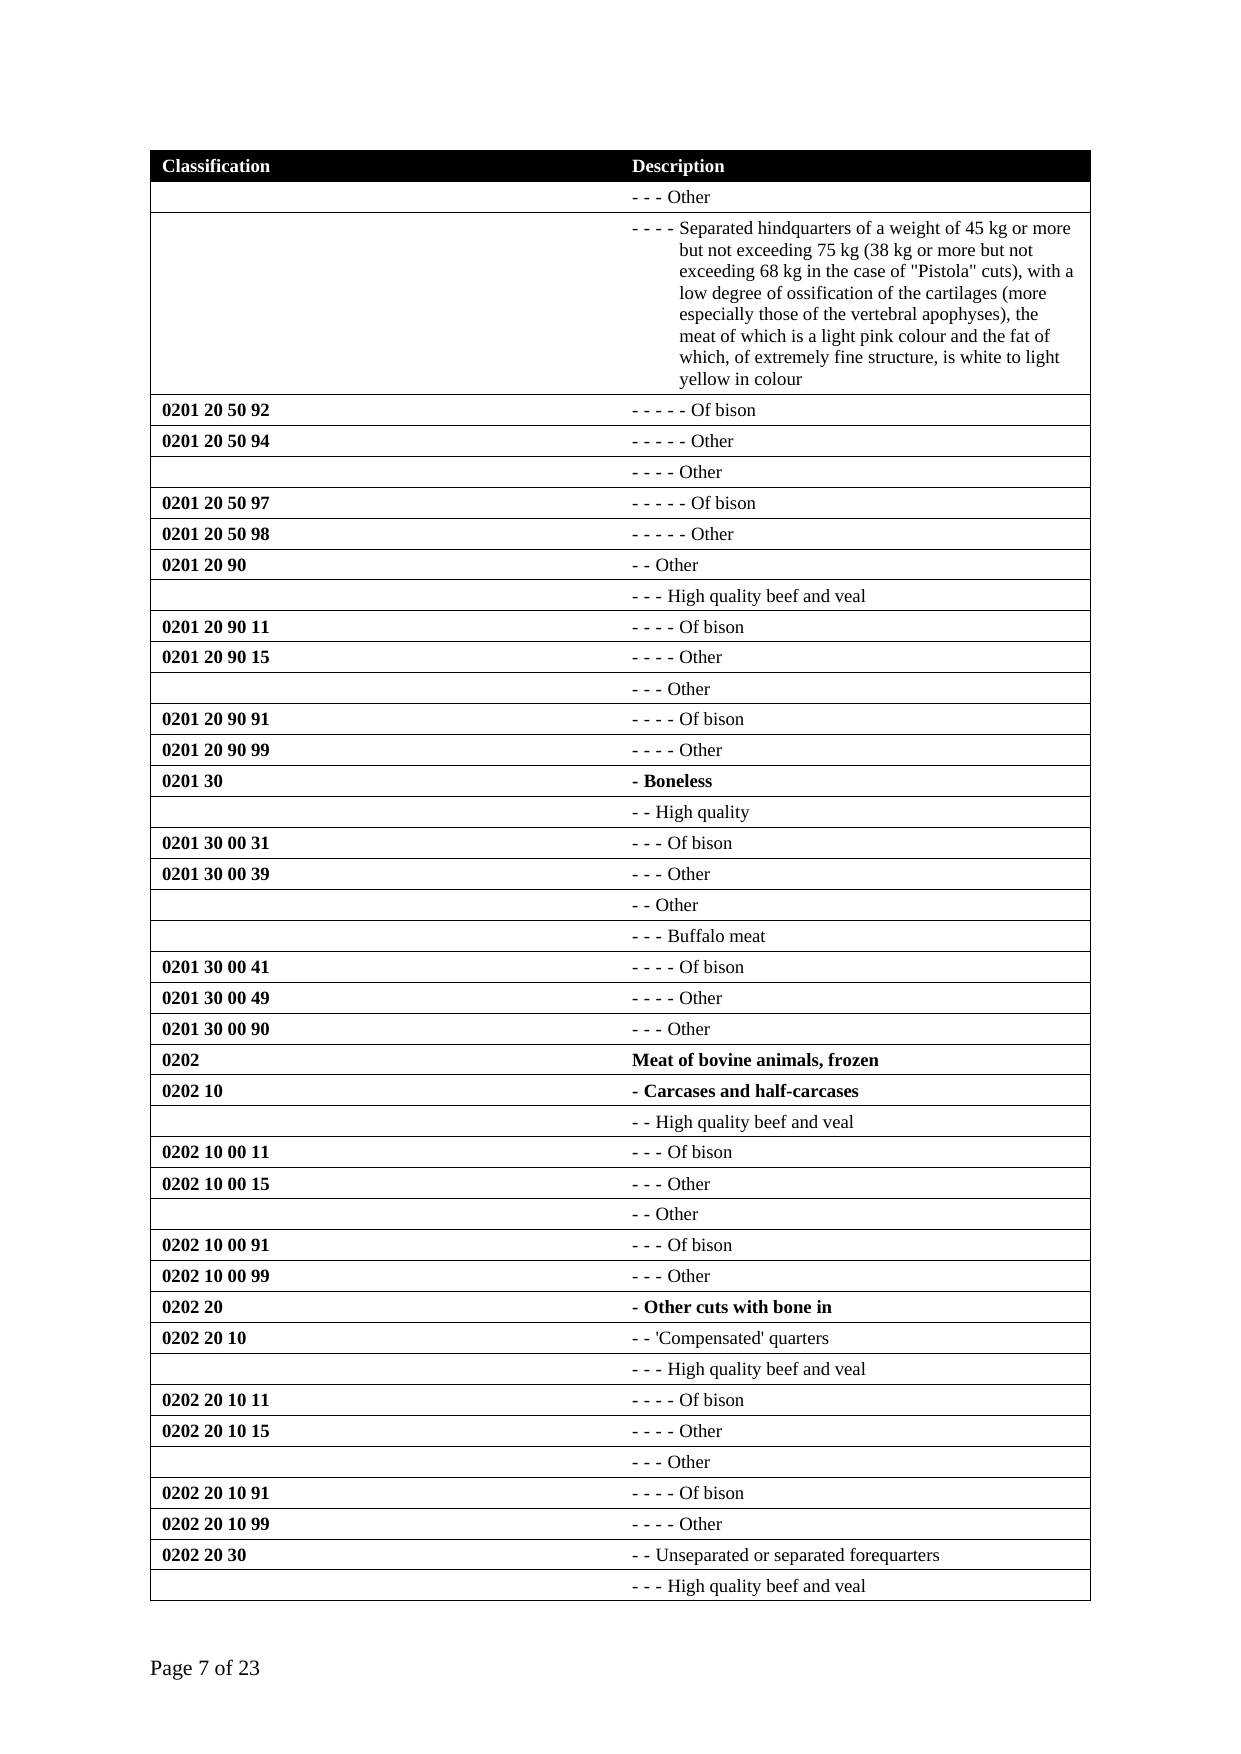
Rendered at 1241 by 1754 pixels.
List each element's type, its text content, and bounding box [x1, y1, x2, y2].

table_cell - - High quality beef and veal [621, 1106, 1090, 1136]
table_cell - - - - Of bison [621, 611, 1090, 641]
table_cell 0202 10 00 11 [151, 1137, 621, 1167]
table_cell - - - Other [621, 673, 1090, 703]
table_cell 0202 20 10 [151, 1323, 621, 1353]
table_cell 0202 10 00 99 [151, 1261, 621, 1291]
table_cell - - Unseparated or separated forequarters [621, 1540, 1090, 1569]
table_cell 0202 20 30 [151, 1540, 621, 1569]
table_cell - - - - Other [621, 1509, 1090, 1538]
table_cell - - - - Of bison [621, 1385, 1090, 1415]
table_cell - - - - Other [621, 983, 1090, 1012]
table_cell [151, 921, 621, 951]
table_cell - - Other [621, 1199, 1090, 1229]
table_cell - - - High quality beef and veal [621, 1570, 1090, 1600]
table_cell - - - High quality beef and veal [621, 1354, 1090, 1384]
table_cell 0201 20 90 15 [151, 642, 621, 672]
table_cell - - - High quality beef and veal [621, 580, 1090, 610]
table_cell - - - Other [621, 1014, 1090, 1043]
table_cell - - - - Separated hindquarters of a weight of 45 kg or more but not exceeding 75 kg (38 kg or more but not exceeding 68 kg in the case of "Pistola" cuts), with a low degree of ossification of the cartilages (more especially those of the vertebral apophyses), the meat of which is a light pink colour and the fat of which, of extremely fine structure, is white to light yellow in colour [621, 213, 1090, 394]
table_cell 0202 20 [151, 1292, 621, 1322]
table_cell 0201 30 00 39 [151, 859, 621, 889]
table_cell 0202 20 10 91 [151, 1478, 621, 1507]
table_cell - - - Of bison [621, 828, 1090, 858]
table_cell - - - - - Of bison [621, 488, 1090, 517]
table_cell [151, 182, 621, 212]
table_cell - - - - Other [621, 735, 1090, 765]
table_cell - Other cuts with bone in [621, 1292, 1090, 1322]
table_cell 0201 30 00 31 [151, 828, 621, 858]
table_cell - - Other [621, 550, 1090, 579]
table_cell [151, 580, 621, 610]
table_cell 0201 30 00 90 [151, 1014, 621, 1043]
table_cell 0201 20 50 92 [151, 395, 621, 425]
table_cell 0201 30 00 41 [151, 952, 621, 982]
table_cell - - - - Of bison [621, 704, 1090, 734]
table_cell - - - Other [621, 859, 1090, 889]
table_cell [151, 673, 621, 703]
table_cell 0202 20 10 15 [151, 1416, 621, 1446]
table_cell 0201 20 90 99 [151, 735, 621, 765]
table_cell - - - Other [621, 1261, 1090, 1291]
table_cell 0202 10 00 15 [151, 1168, 621, 1198]
table_cell [151, 1570, 621, 1600]
table_cell - - - Other [621, 1447, 1090, 1477]
table_cell - Boneless [621, 766, 1090, 796]
table_cell [151, 1199, 621, 1229]
table_cell - - High quality [621, 797, 1090, 827]
table_cell Meat of bovine animals, frozen [621, 1045, 1090, 1074]
table_cell - - - Other [621, 182, 1090, 212]
table_cell 0201 20 50 94 [151, 426, 621, 456]
table_cell - - - Buffalo meat [621, 921, 1090, 951]
table_cell 0201 20 90 91 [151, 704, 621, 734]
table_cell [151, 1354, 621, 1384]
table_cell - - - - - Other [621, 426, 1090, 456]
table_cell - - - Of bison [621, 1137, 1090, 1167]
table_header Classification [151, 151, 621, 181]
table_cell [151, 1106, 621, 1136]
table_cell 0201 30 [151, 766, 621, 796]
table_cell [151, 890, 621, 920]
table_cell - - 'Compensated' quarters [621, 1323, 1090, 1353]
table_cell - - - - Of bison [621, 952, 1090, 982]
table_cell - - - - Other [621, 642, 1090, 672]
table_cell 0201 30 00 49 [151, 983, 621, 1012]
table_cell 0201 20 50 98 [151, 519, 621, 548]
table_cell - - Other [621, 890, 1090, 920]
table_header Description [621, 151, 1090, 181]
table_cell - - - - - Of bison [621, 395, 1090, 425]
table_cell 0202 20 10 99 [151, 1509, 621, 1538]
table_cell - - - - Other [621, 1416, 1090, 1446]
table_cell 0202 [151, 1045, 621, 1074]
table_cell - Carcases and half-carcases [621, 1075, 1090, 1105]
table_cell 0201 20 50 97 [151, 488, 621, 517]
table_cell 0201 20 90 [151, 550, 621, 579]
table_cell - - - - Other [621, 457, 1090, 487]
table_cell [151, 797, 621, 827]
table_cell - - - Other [621, 1168, 1090, 1198]
table_cell 0201 20 90 11 [151, 611, 621, 641]
table_cell 0202 10 [151, 1075, 621, 1105]
table_cell [151, 1447, 621, 1477]
table_cell [151, 213, 621, 394]
table_cell - - - Of bison [621, 1230, 1090, 1260]
table_cell - - - - Of bison [621, 1478, 1090, 1507]
table_cell 0202 10 00 91 [151, 1230, 621, 1260]
table_cell [151, 457, 621, 487]
table_cell 0202 20 10 11 [151, 1385, 621, 1415]
table_cell - - - - - Other [621, 519, 1090, 548]
